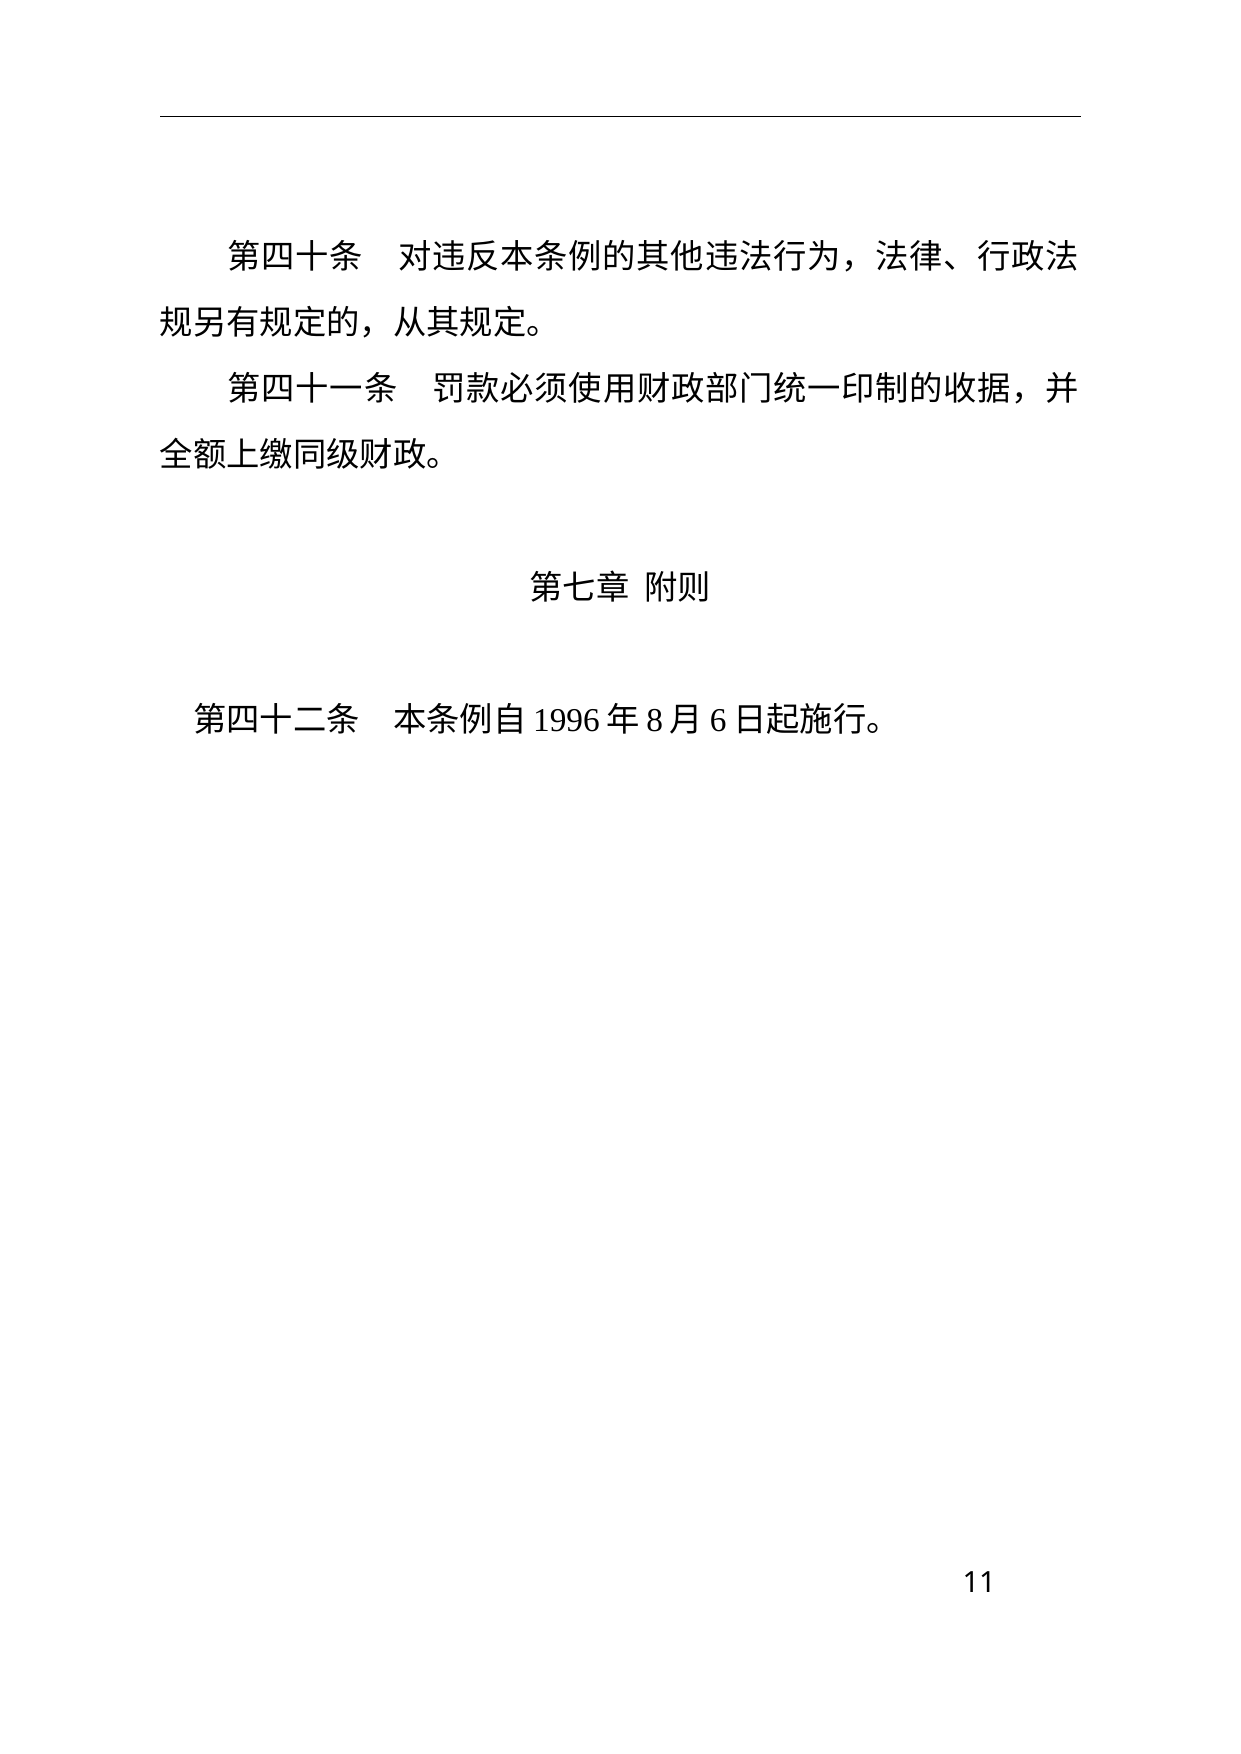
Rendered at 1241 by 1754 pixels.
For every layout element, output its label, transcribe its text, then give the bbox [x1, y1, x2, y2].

text 第四十条 对违反本条例的其他违法行为，法律、行政法规另有规定的，从其规定。 [159, 220, 1081, 353]
text 第四十二条 本条例自1996年8月6日起施行。 [159, 684, 1081, 750]
text 第七章 附则 [159, 552, 1081, 618]
text 第四十一条 罚款必须使用财政部门统一印制的收据，并全额上缴同级财政。 [159, 353, 1081, 485]
